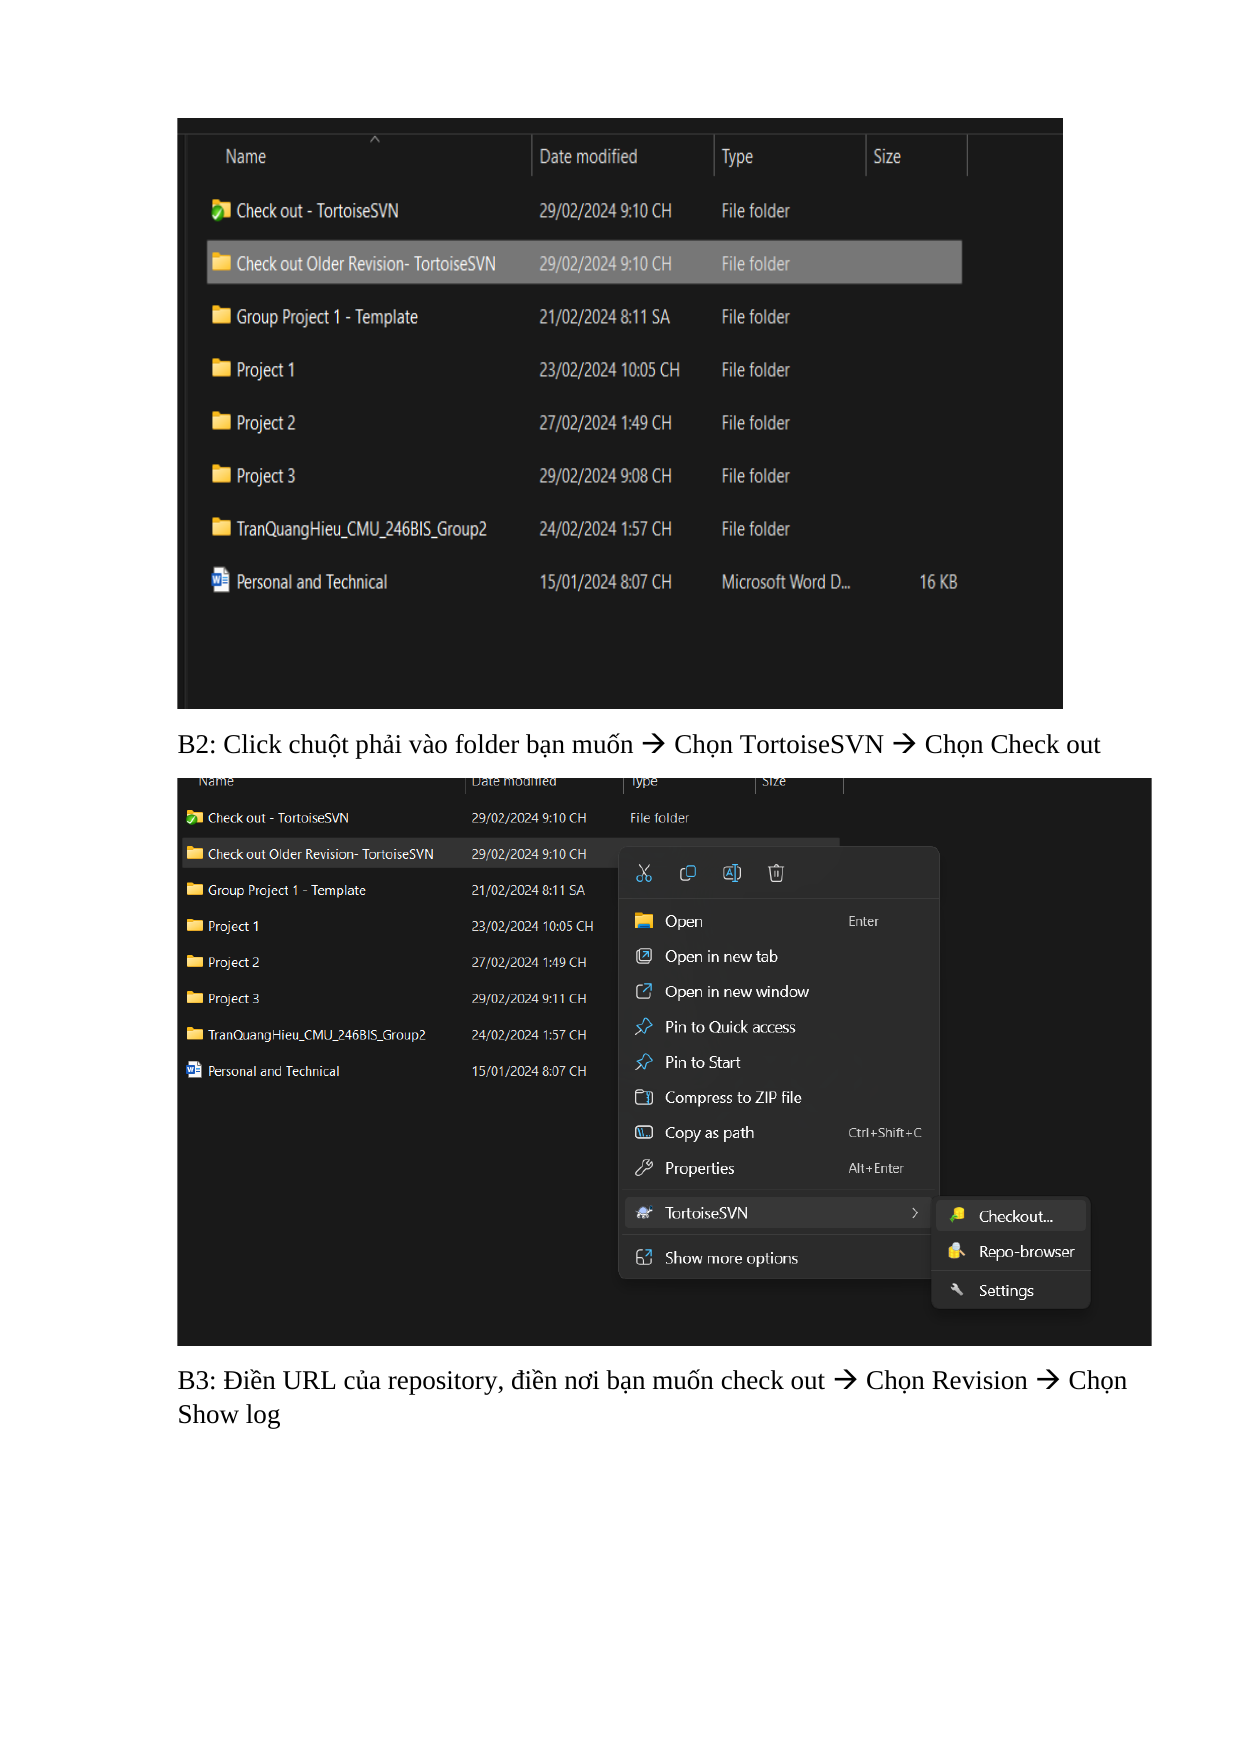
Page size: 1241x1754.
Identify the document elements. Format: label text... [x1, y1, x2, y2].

picture [177, 778, 1152, 1346]
picture [177, 118, 1063, 709]
text B3: Điền URL của repository, điền nơi bạn muốn check out Chọn Revision Chọn Show log [177, 1364, 1152, 1429]
text B2: Click chuột phải vào folder bạn muốn Chọn TortoiseSVN Chọn Check out [177, 728, 1152, 759]
